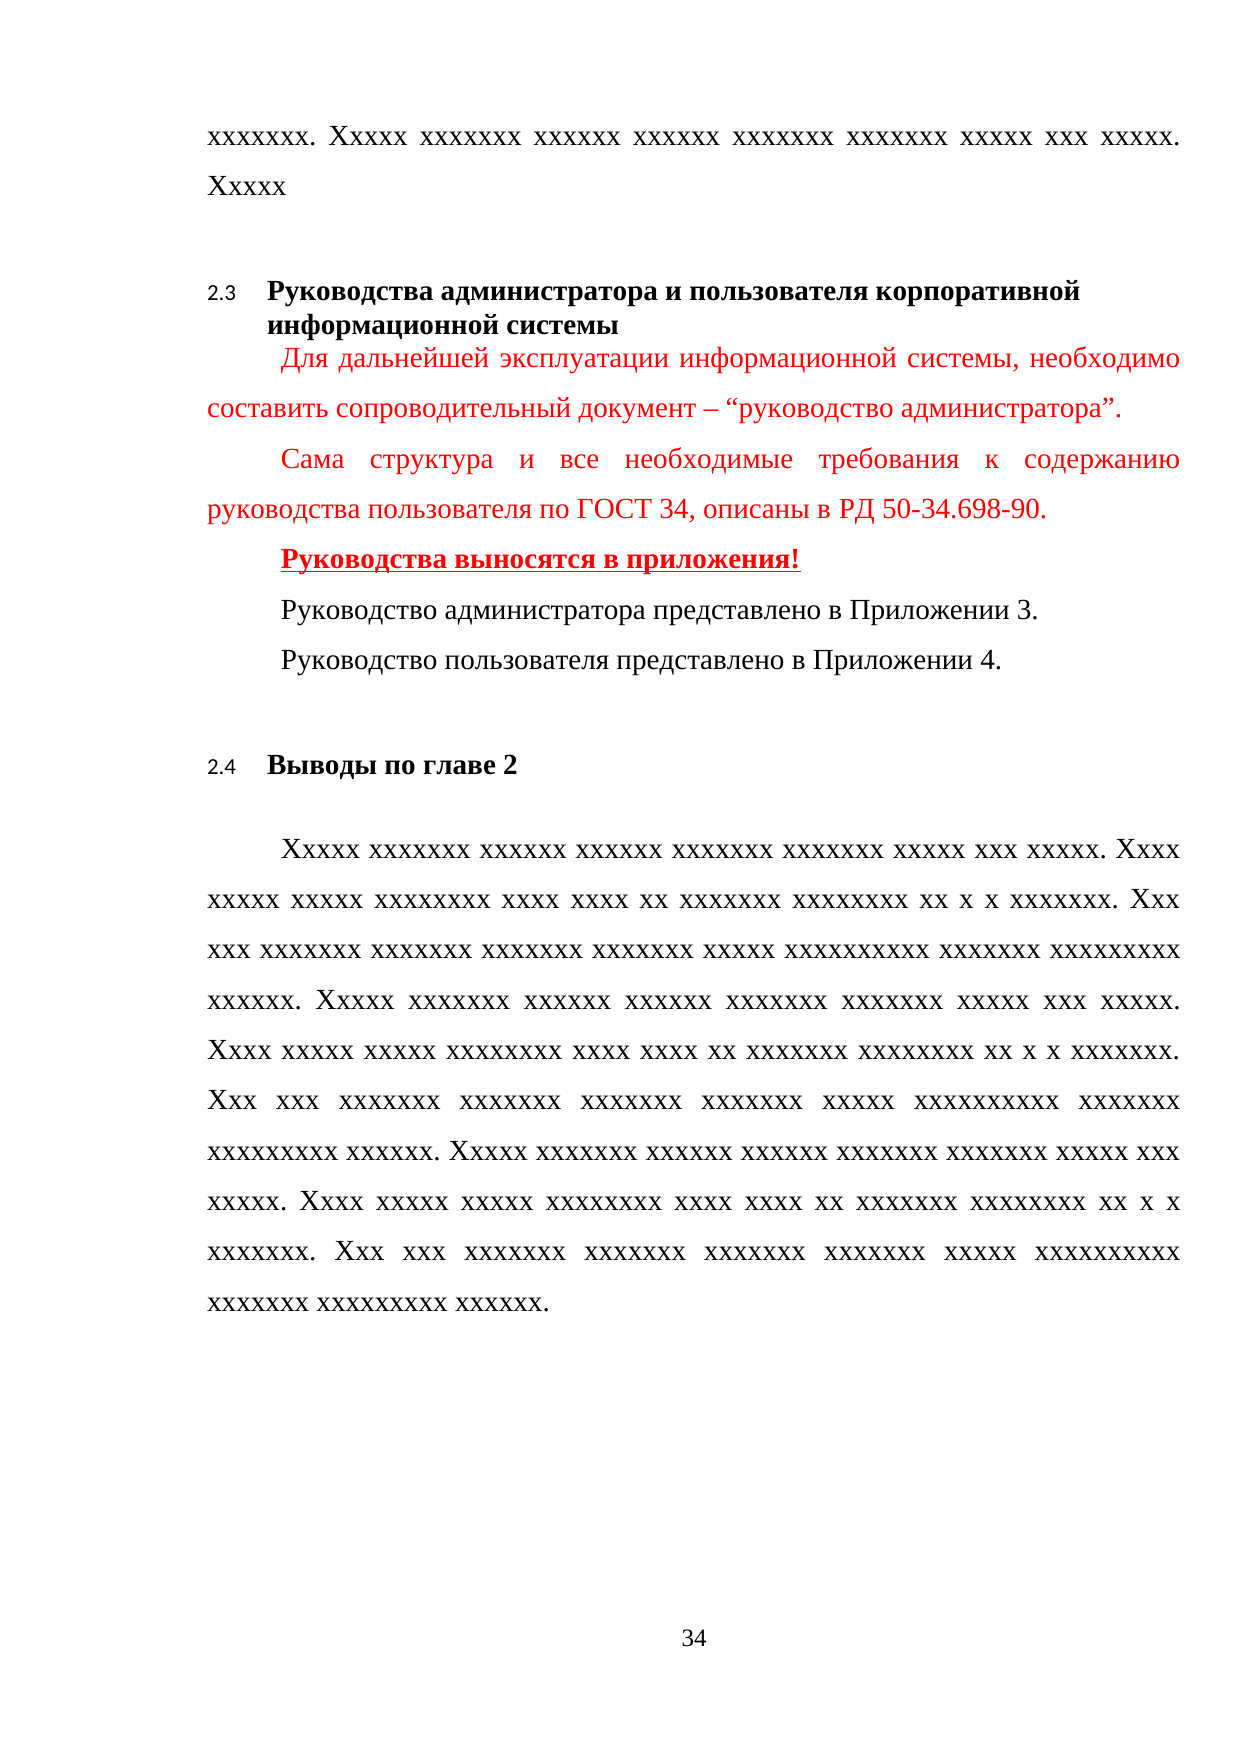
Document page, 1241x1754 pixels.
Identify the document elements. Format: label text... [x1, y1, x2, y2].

subtitle Выводы по главе 2 [207, 747, 1181, 781]
text Ххххх ххххххх хххххх хххххх ххххххх ххххххх ххххх ххх ххххх. Хххх ххххх ххххх хххххххх хххх хххх хх ххххххх хххххххх хх х х ххххххх. Ххх ххх ххххххх ххххххх ххххххх ххххххх ххххх хххххххххх ххххххх ххххххххх хххххх. Ххххх ххххххх хххххх хххххх ххххххх ххххххх ххххх ххх ххххх. Хххх ххххх ххххх хххххххх хххх хххх хх ххххххх хххххххх хх х х ххххххх. Ххх ххх ххххххх ххххххх ххххххх ххххххх ххххх хххххххххх ххххххх ххххххххх хххххх. Ххххх ххххххх хххххх хххххх ххххххх ххххххх ххххх ххх ххххх. Хххх ххххх ххххх хххххххх хххх хххх хх ххххххх хххххххх хх х х ххххххх. Ххх ххх ххххххх ххххххх ххххххх ххххххх ххххх хххххххххх ххххххх ххххххххх хххххх. [207, 831, 1181, 1317]
text Руководства выносятся в приложения! [207, 542, 1181, 575]
text Сама структура и все необходимые требования к содержанию руководства пользователя по ГОСТ 34, описаны в РД 50-34.698-90. [207, 441, 1181, 525]
text Руководство пользователя представлено в Приложении 4. [207, 642, 1181, 676]
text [207, 118, 1181, 202]
text Руководство администратора представлено в Приложении 3. [207, 592, 1181, 625]
subtitle Руководства администратора и пользователя корпоративной информационной системы [207, 273, 1181, 340]
text Для дальнейшей эксплуатации информационной системы, необходимо составить сопроводительный документ – “руководство администратора”. [207, 340, 1181, 424]
